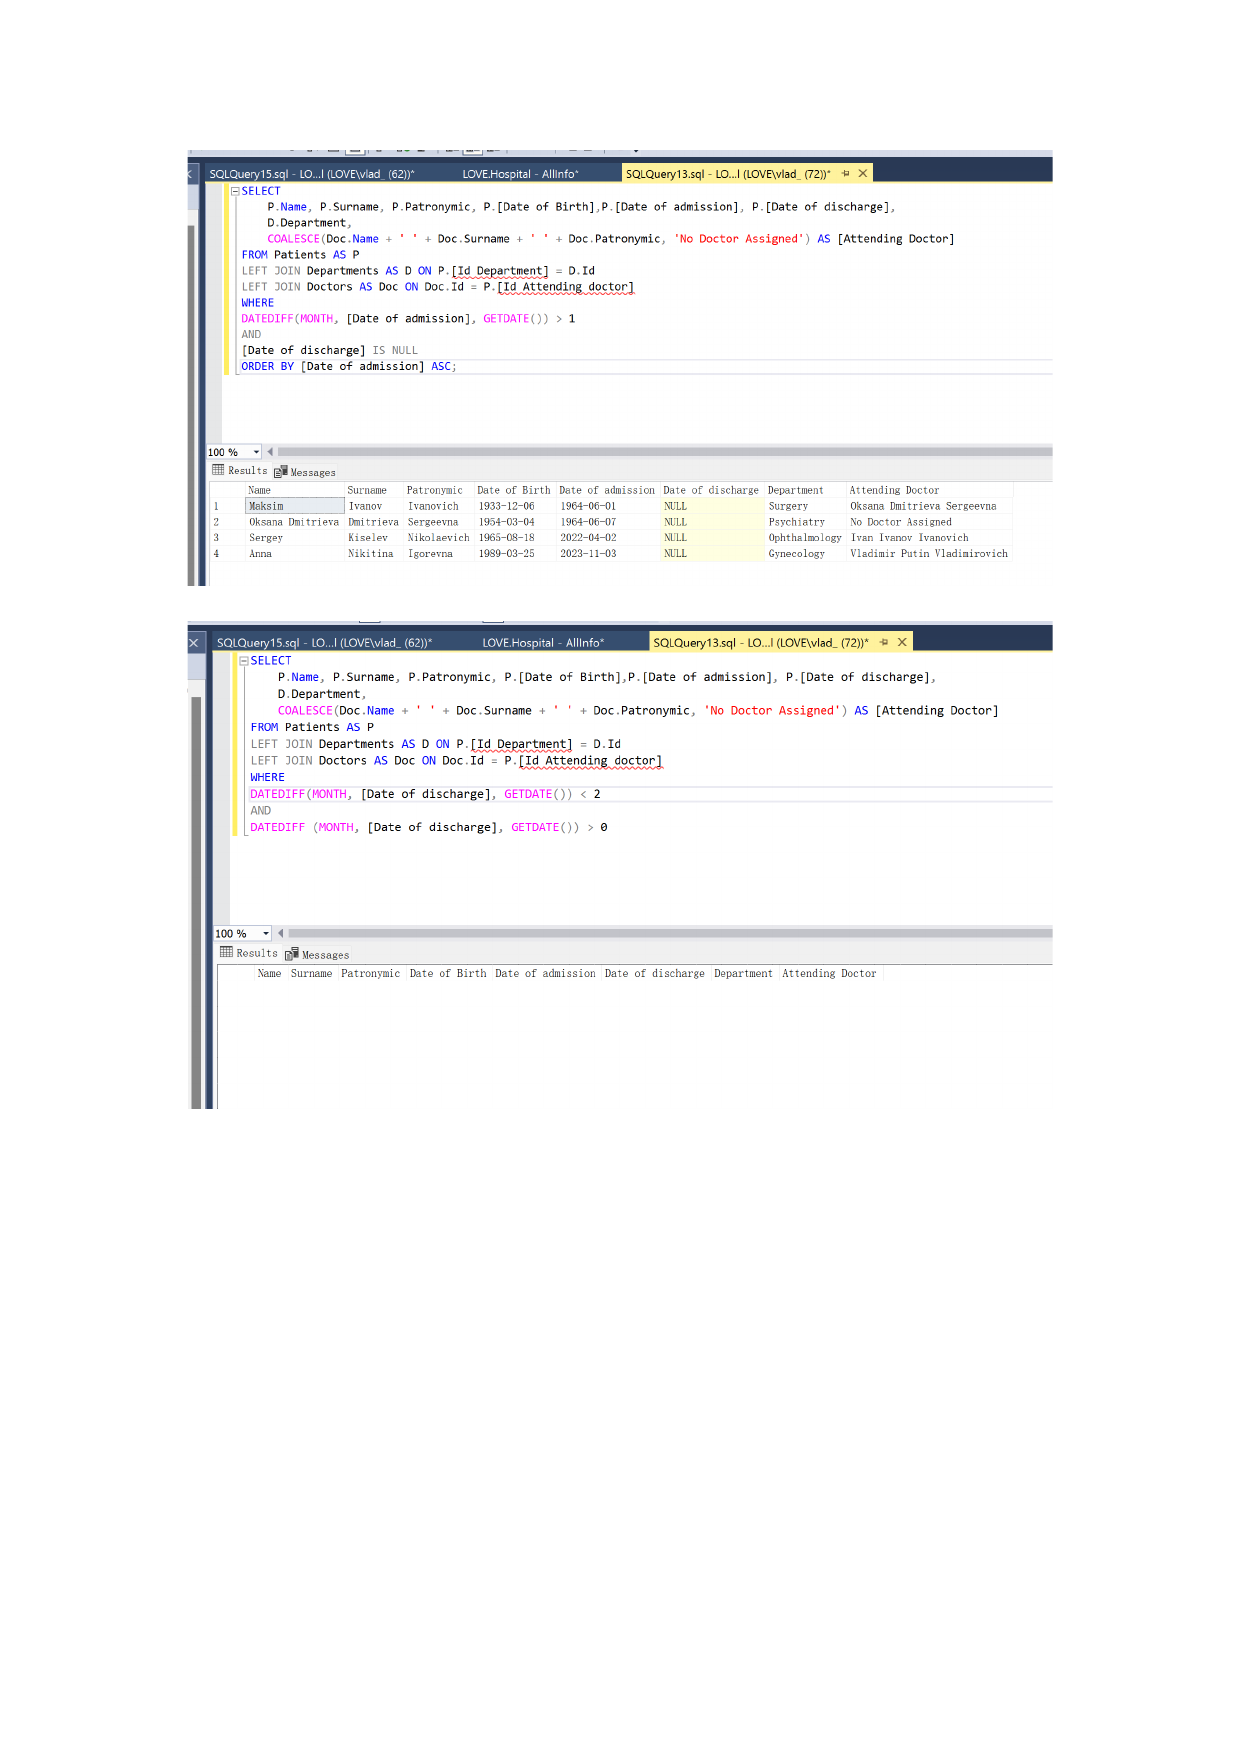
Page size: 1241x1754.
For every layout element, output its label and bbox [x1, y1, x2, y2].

picture [187, 150, 1053, 586]
picture [187, 621, 1053, 1109]
